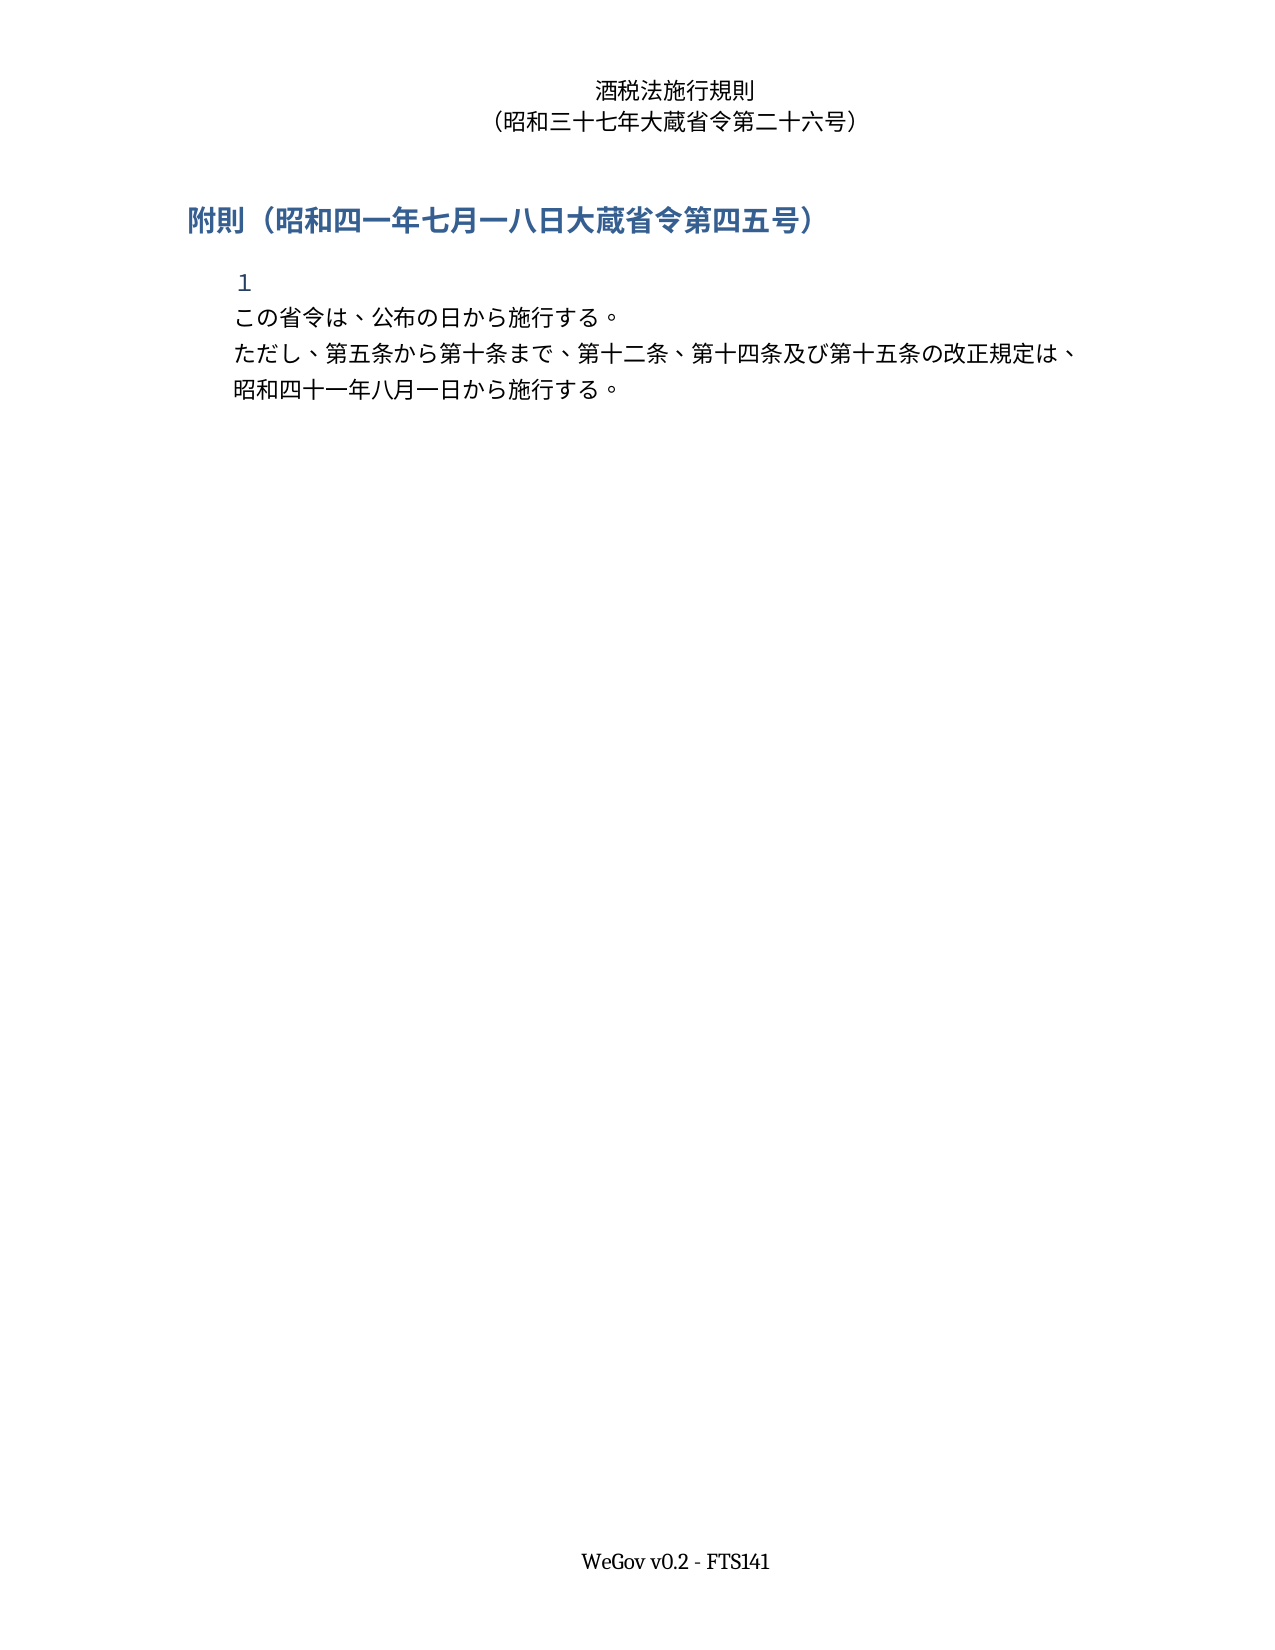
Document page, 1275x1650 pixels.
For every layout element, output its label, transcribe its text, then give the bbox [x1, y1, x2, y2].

text この省令は、公布の日から施行する。 ただし、第五条から第十条まで、第十二条、第十四条及び第十五条の改正規定は、昭和四十一年八月一日から施行する。 [233, 302, 1087, 406]
subtitle １ [233, 266, 1087, 298]
subtitle 附則（昭和四一年七月一八日大蔵省令第四五号） [187, 200, 1087, 240]
